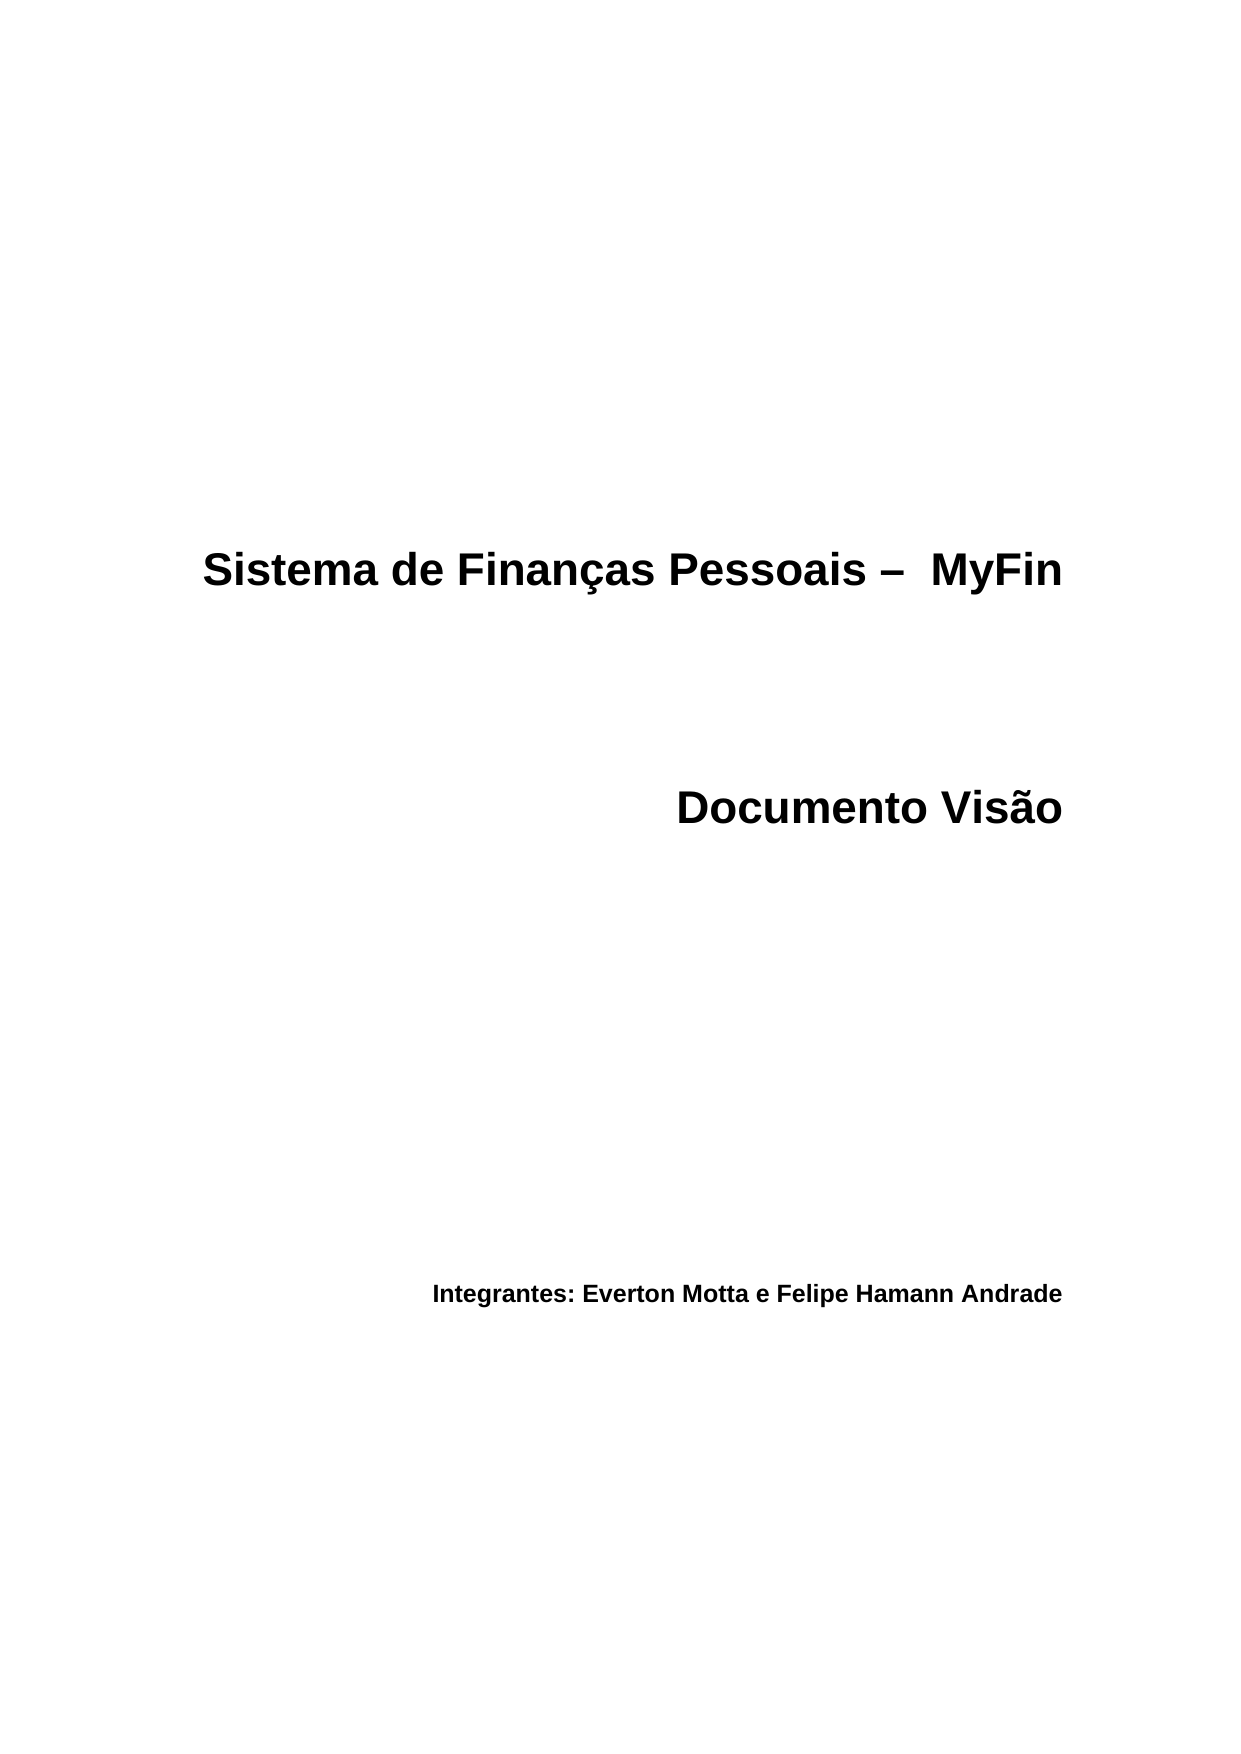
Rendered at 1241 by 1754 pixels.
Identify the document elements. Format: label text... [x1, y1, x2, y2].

text Integrantes: Everton Motta e Felipe Hamann Andrade [177, 1279, 1063, 1308]
text Documento Visão [177, 780, 1063, 833]
text Sistema de Finanças Pessoais – MyFin [177, 543, 1063, 596]
